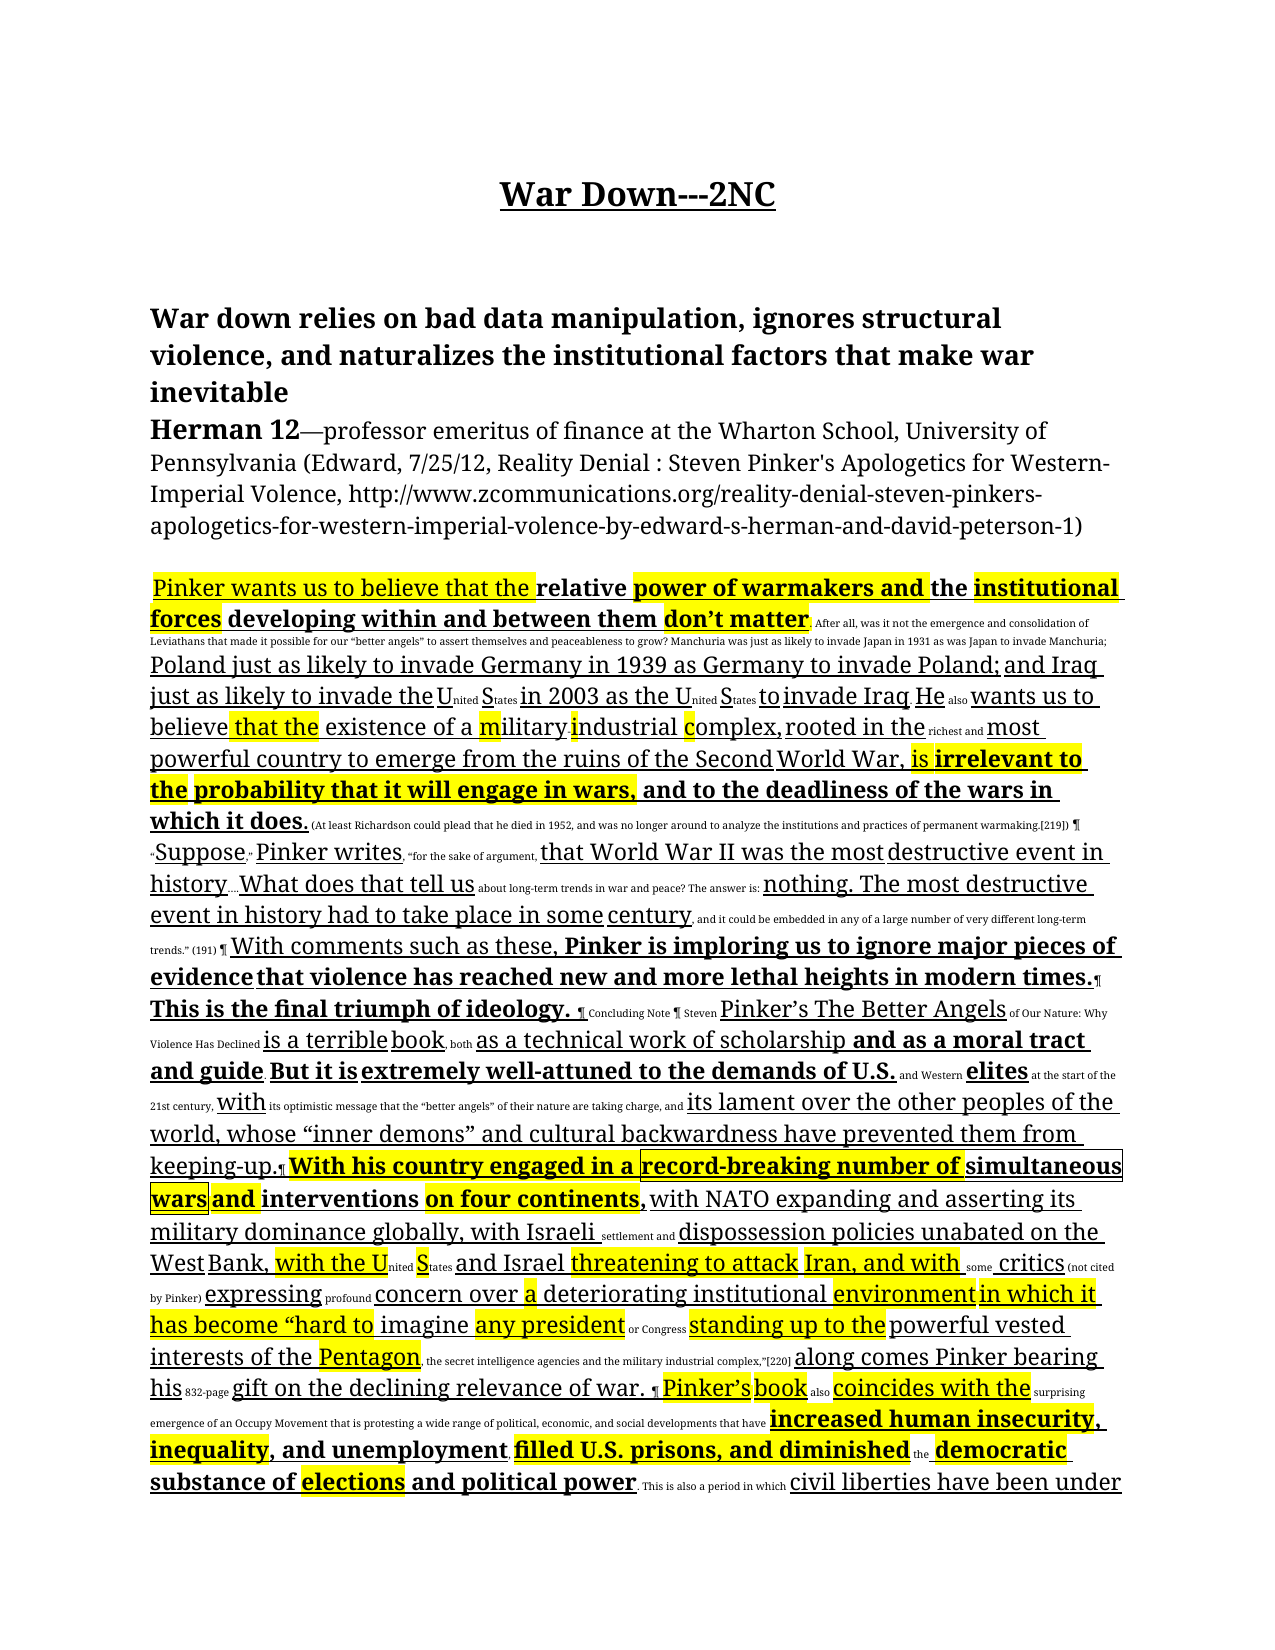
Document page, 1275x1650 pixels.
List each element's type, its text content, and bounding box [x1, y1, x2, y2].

subtitle War Down---2NC [150, 171, 1125, 216]
text Herman 12—professor emeritus of finance at the Wharton School, University of Pennsylvania (Edward, 7/25/12, Reality Denial : Steven Pinker's Apologetics for Western-Imperial Volence, http://www.zcommunications.org/reality-denial-steven-pinkers-apologetics-for-western-imperial-volence-by-edward-s-herman-and-david-peterson-1) [150, 410, 1125, 541]
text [150, 600, 1125, 1497]
subtitle War down relies on bad data manipulation, ignores structural violence, and naturalizes the institutional factors that make war inevitable [150, 299, 1125, 410]
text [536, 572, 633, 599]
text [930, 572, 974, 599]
